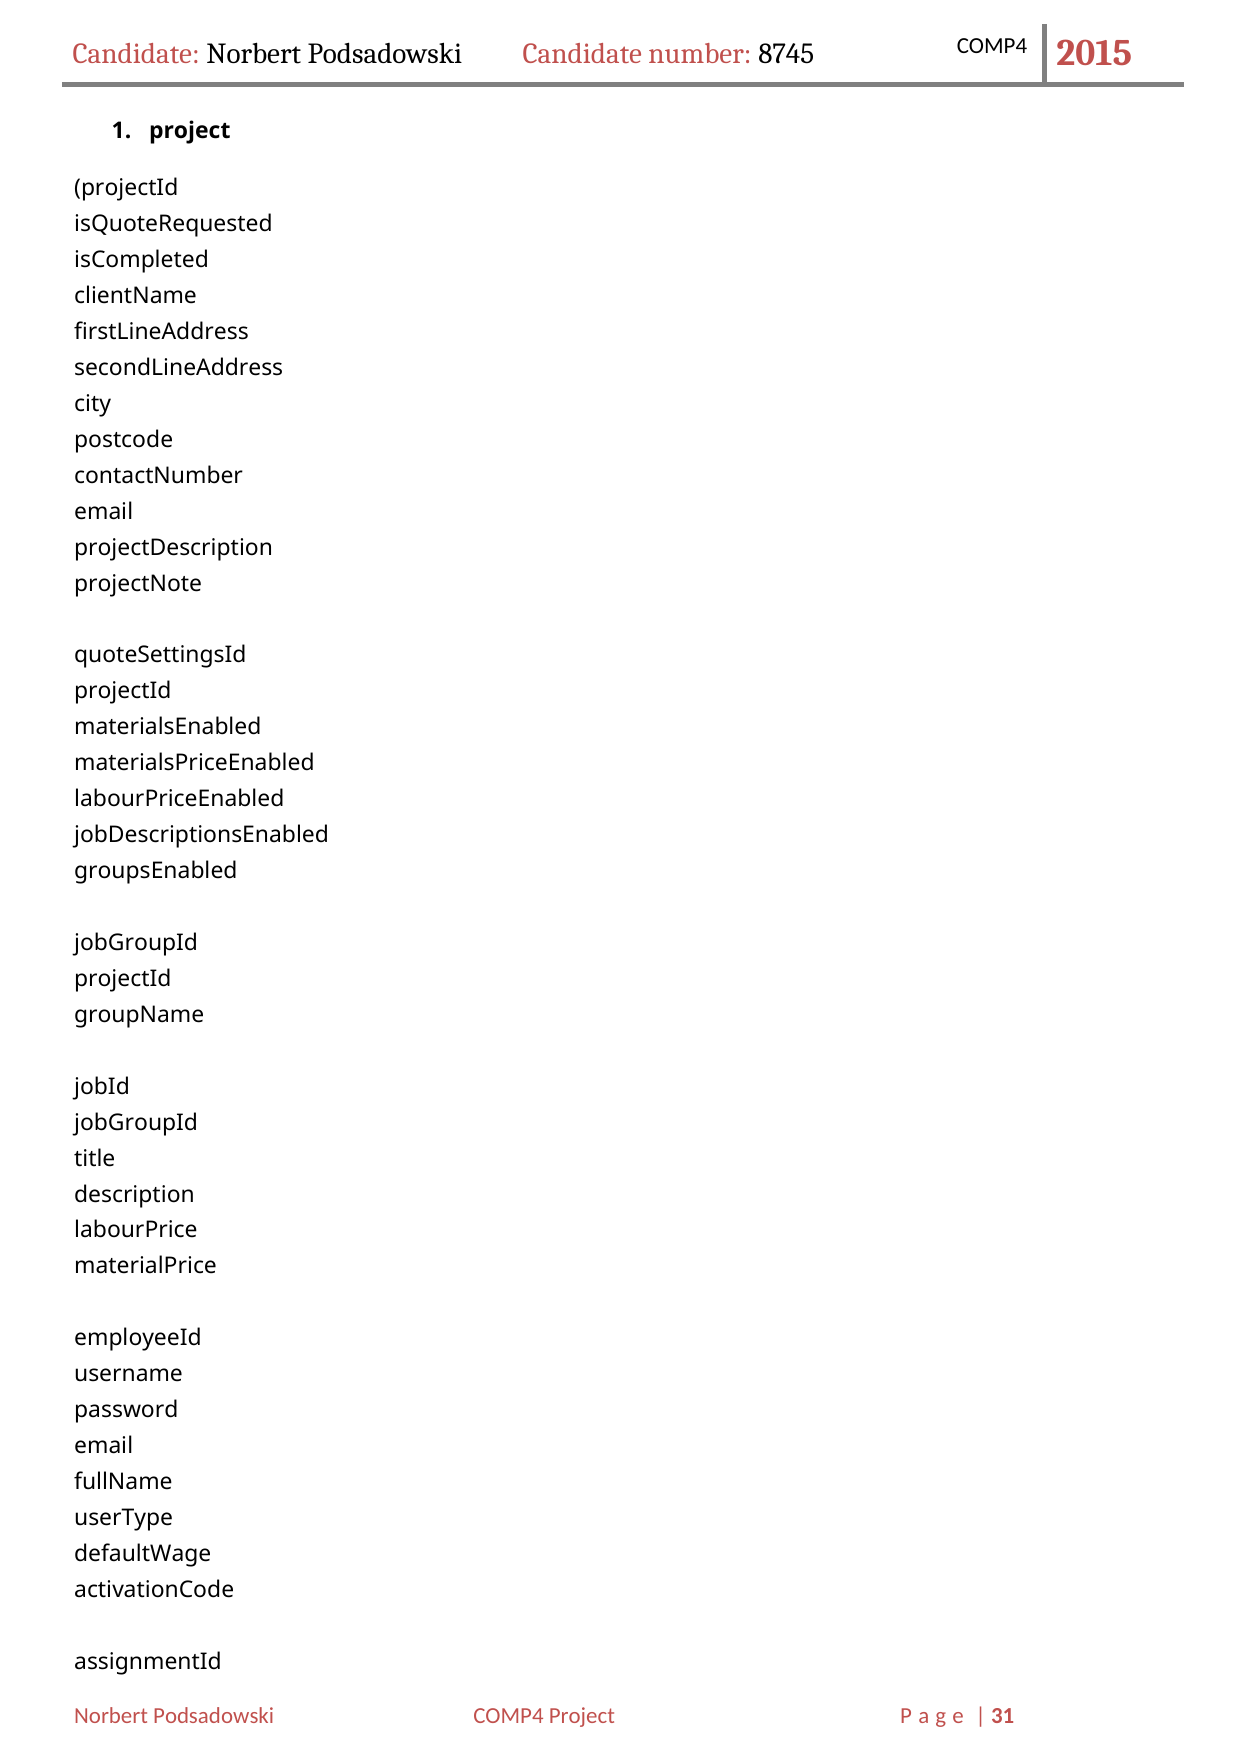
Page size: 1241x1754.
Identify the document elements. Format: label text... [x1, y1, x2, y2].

text jobGroupId [74, 1106, 1196, 1137]
text clientName [74, 279, 1196, 310]
text (projectId [74, 171, 1196, 202]
text projectId [74, 962, 1196, 993]
text quoteSettingsId [74, 638, 1196, 670]
text jobDescriptionsEnabled [74, 818, 1196, 849]
text assignmentId [74, 1645, 1196, 1676]
text postcode [74, 423, 1196, 454]
text userType [74, 1501, 1196, 1532]
text projectNote [74, 567, 1196, 598]
text labourPrice [74, 1213, 1196, 1245]
text isQuoteRequested [74, 207, 1196, 238]
text projectDescription [74, 531, 1196, 562]
text employeeId [74, 1321, 1196, 1352]
text materialsPriceEnabled [74, 746, 1196, 777]
list project [111, 114, 1196, 146]
text username [74, 1357, 1196, 1388]
text description [74, 1177, 1196, 1209]
text jobGroupId [74, 926, 1196, 957]
text groupsEnabled [74, 854, 1196, 885]
text labourPriceEnabled [74, 782, 1196, 813]
text jobId [74, 1070, 1196, 1101]
text city [74, 387, 1196, 418]
text title [74, 1142, 1196, 1173]
text isCompleted [74, 243, 1196, 274]
text activationCode [74, 1573, 1196, 1604]
text password [74, 1393, 1196, 1424]
text contactNumber [74, 459, 1196, 490]
text firstLineAddress [74, 315, 1196, 346]
text fullName [74, 1465, 1196, 1496]
text defaultWage [74, 1537, 1196, 1568]
text materialsEnabled [74, 710, 1196, 742]
text projectId [74, 674, 1196, 706]
text email [74, 495, 1196, 526]
text email [74, 1429, 1196, 1460]
text secondLineAddress [74, 351, 1196, 382]
text materialPrice [74, 1249, 1196, 1281]
text groupName [74, 998, 1196, 1029]
